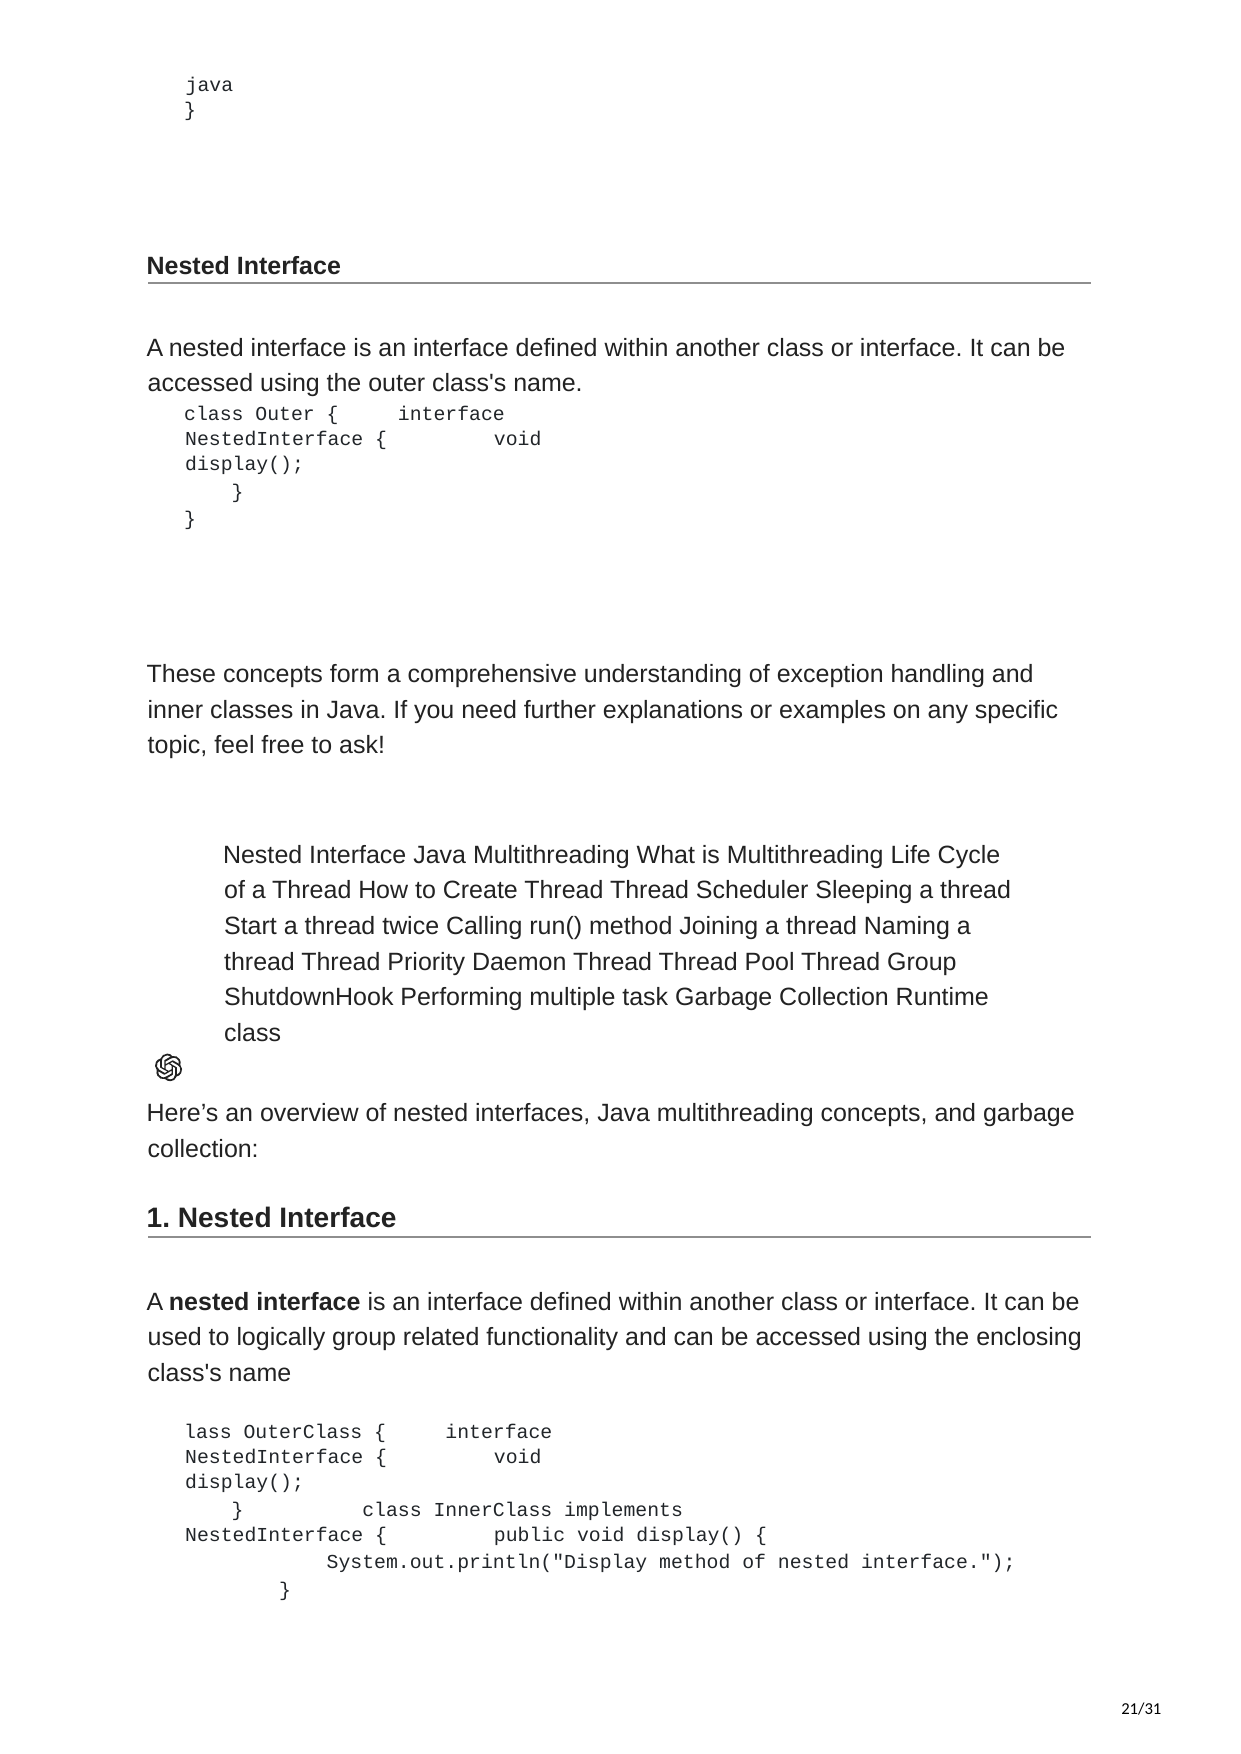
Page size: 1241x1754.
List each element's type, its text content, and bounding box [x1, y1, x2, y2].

text } [184, 100, 979, 122]
subtitle 1. Nested Interface [146, 1201, 1091, 1233]
text Here’s an overview of nested interfaces, Java multithreading concepts, and garbage collection: [146, 1098, 1090, 1163]
text } class InnerClass implements NestedInterface { public void display() { [184, 1499, 774, 1547]
text lass OuterClass { interface NestedInterface { void display(); [184, 1422, 558, 1494]
text class Outer { interface NestedInterface { void display(); [184, 404, 559, 477]
text } [184, 482, 979, 504]
text } [184, 509, 979, 532]
text A nested interface is an interface defined within another class or interface. It can be used to logically group related functionality and can be accessed using the enclosing class's name [146, 1287, 1090, 1387]
text } [184, 1579, 979, 1602]
subtitle Nested Interface [146, 251, 1091, 280]
text These concepts form a comprehensive understanding of exception handling and inner classes in Java. If you need further explanations or examples on any specific topic, feel free to ask! [146, 659, 1090, 759]
text System.out.println("Display method of nested interface."); [184, 1552, 1091, 1574]
text A nested interface is an interface defined within another class or interface. It can be accessed using the outer class's name. [146, 333, 1090, 397]
text Nested Interface Java Multithreading What is Multithreading Life Cycle of a Thread How to Create Thread Thread Scheduler Sleeping a thread Start a thread twice Calling run() method Joining a thread Naming a thread Thread Priority Daemon Thread Thread Pool Thread Group ShutdownHook Performing multiple task Garbage Collection Runtime class [223, 839, 1024, 1046]
